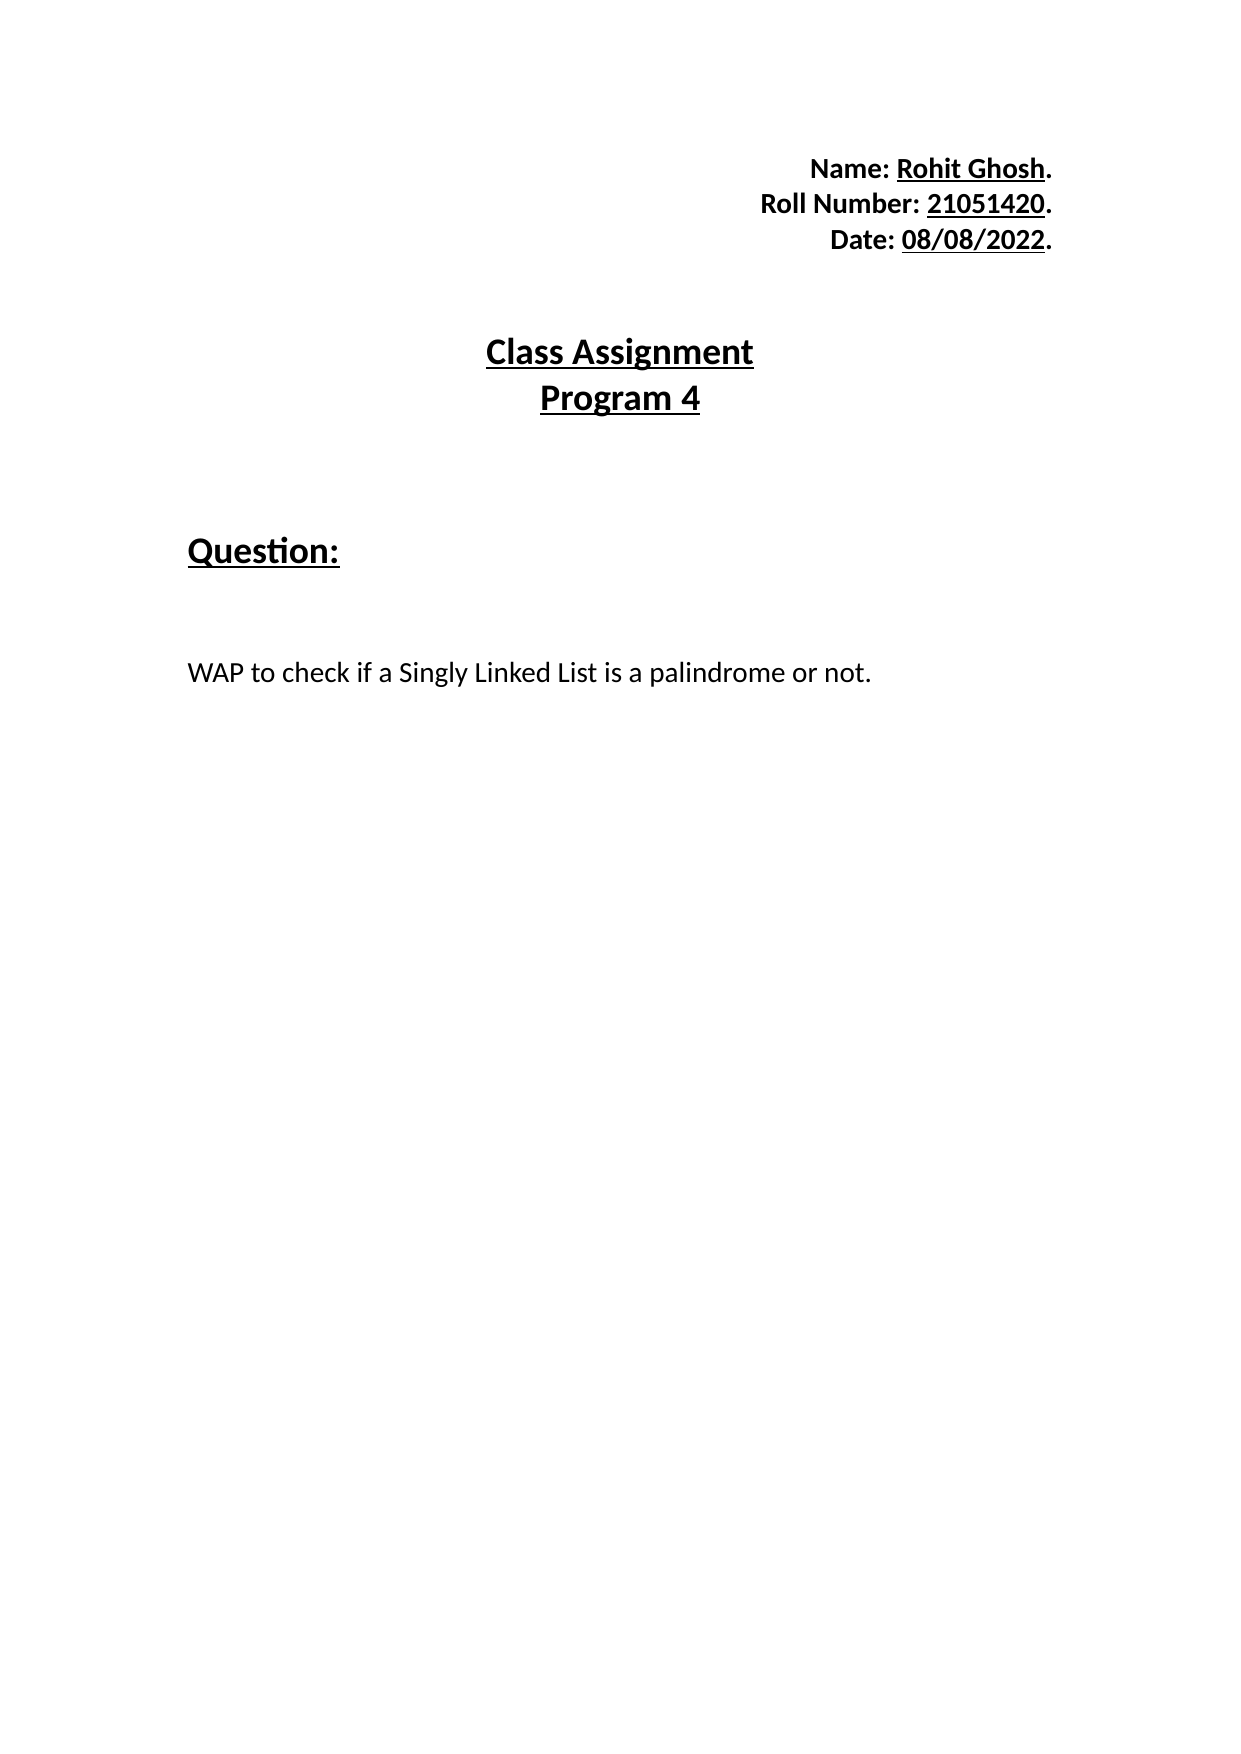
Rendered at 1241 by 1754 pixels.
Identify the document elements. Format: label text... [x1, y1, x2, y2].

list Name: Rohit Ghosh. [187, 150, 1053, 186]
list Roll Number: 21051420. [187, 186, 1053, 221]
list WAP to check if a Singly Linked List is a palindrome or not. [187, 654, 1053, 689]
list Class Assignment [187, 328, 1053, 374]
list Date: 08/08/2022. [187, 221, 1053, 257]
list Question: [187, 527, 1053, 572]
list Program 4 [187, 374, 1053, 420]
